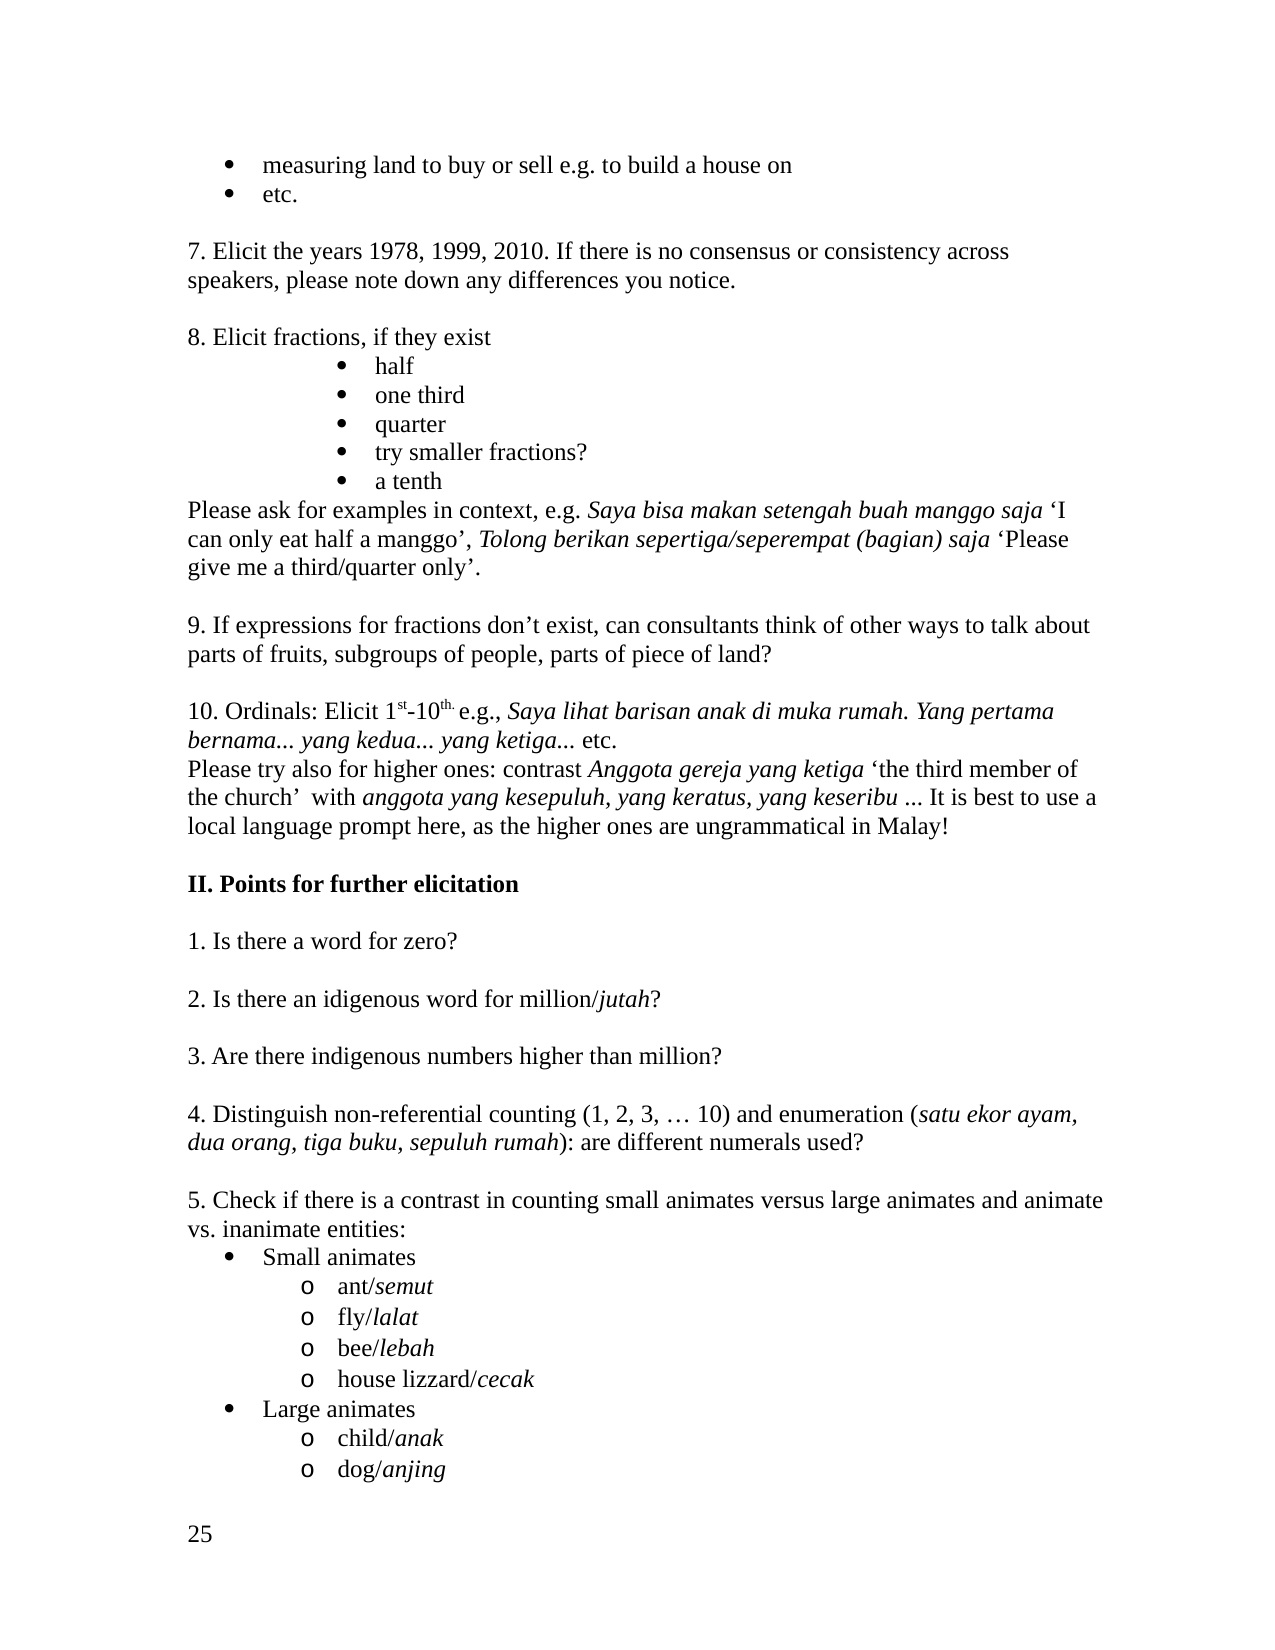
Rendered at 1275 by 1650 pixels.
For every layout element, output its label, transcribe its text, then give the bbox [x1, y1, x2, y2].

list try smaller fractions? [337, 437, 1106, 466]
text 1. Is there a word for zero? [187, 926, 1106, 955]
list house lizzard/cecak [300, 1364, 1106, 1394]
list measuring land to buy or sell e.g. to build a house on [225, 150, 1106, 179]
text 7. Elicit the years 1978, 1999, 2010. If there is no consensus or consistency across speakers, please note down any differences you notice. [187, 236, 1106, 294]
text 3. Are there indigenous numbers higher than million? [187, 1041, 1106, 1070]
text Please ask for examples in context, e.g. Saya bisa makan setengah buah manggo saja ‘I can only eat half a manggo’, Tolong berikan sepertiga/seperempat (bagian) saja ‘Please give me a third/quarter only’. [187, 495, 1106, 581]
list etc. [225, 179, 1106, 207]
list dog/anjing [300, 1454, 1106, 1485]
text 4. Distinguish non-referential counting (1, 2, 3, … 10) and enumeration (satu ekor ayam, dua orang, tiga buku, sepuluh rumah): are different numerals used? [187, 1099, 1106, 1156]
text 8. Elicit fractions, if they exist [187, 322, 1106, 351]
list Large animates [225, 1394, 1106, 1423]
text 5. Check if there is a contrast in counting small animates versus large animates and animate vs. inanimate entities: [187, 1185, 1106, 1242]
list child/anak [300, 1423, 1106, 1454]
list fly/lalat [300, 1302, 1106, 1333]
list bee/lebah [300, 1333, 1106, 1364]
text 10. Ordinals: Elicit 1st-10th. e.g., Saya lihat barisan anak di muka rumah. Yang pertama bernama... yang kedua... yang ketiga... etc. [187, 696, 1106, 754]
list half [337, 351, 1106, 380]
list ant/semut [300, 1271, 1106, 1302]
list quarter [337, 409, 1106, 437]
text Please try also for higher ones: contrast Anggota gereja yang ketiga ‘the third member of the church’ with anggota yang kesepuluh, yang keratus, yang keseribu ... It is best to use a local language prompt here, as the higher ones are ungrammatical in Malay! [187, 754, 1106, 840]
list a tenth [337, 466, 1106, 495]
list Small animates [225, 1242, 1106, 1271]
text 2. Is there an idigenous word for million/jutah? [187, 984, 1106, 1012]
text II. Points for further elicitation [187, 869, 1106, 897]
list one third [337, 380, 1106, 409]
text 9. If expressions for fractions don’t exist, can consultants think of other ways to talk about parts of fruits, subgroups of people, parts of piece of land? [187, 610, 1106, 667]
